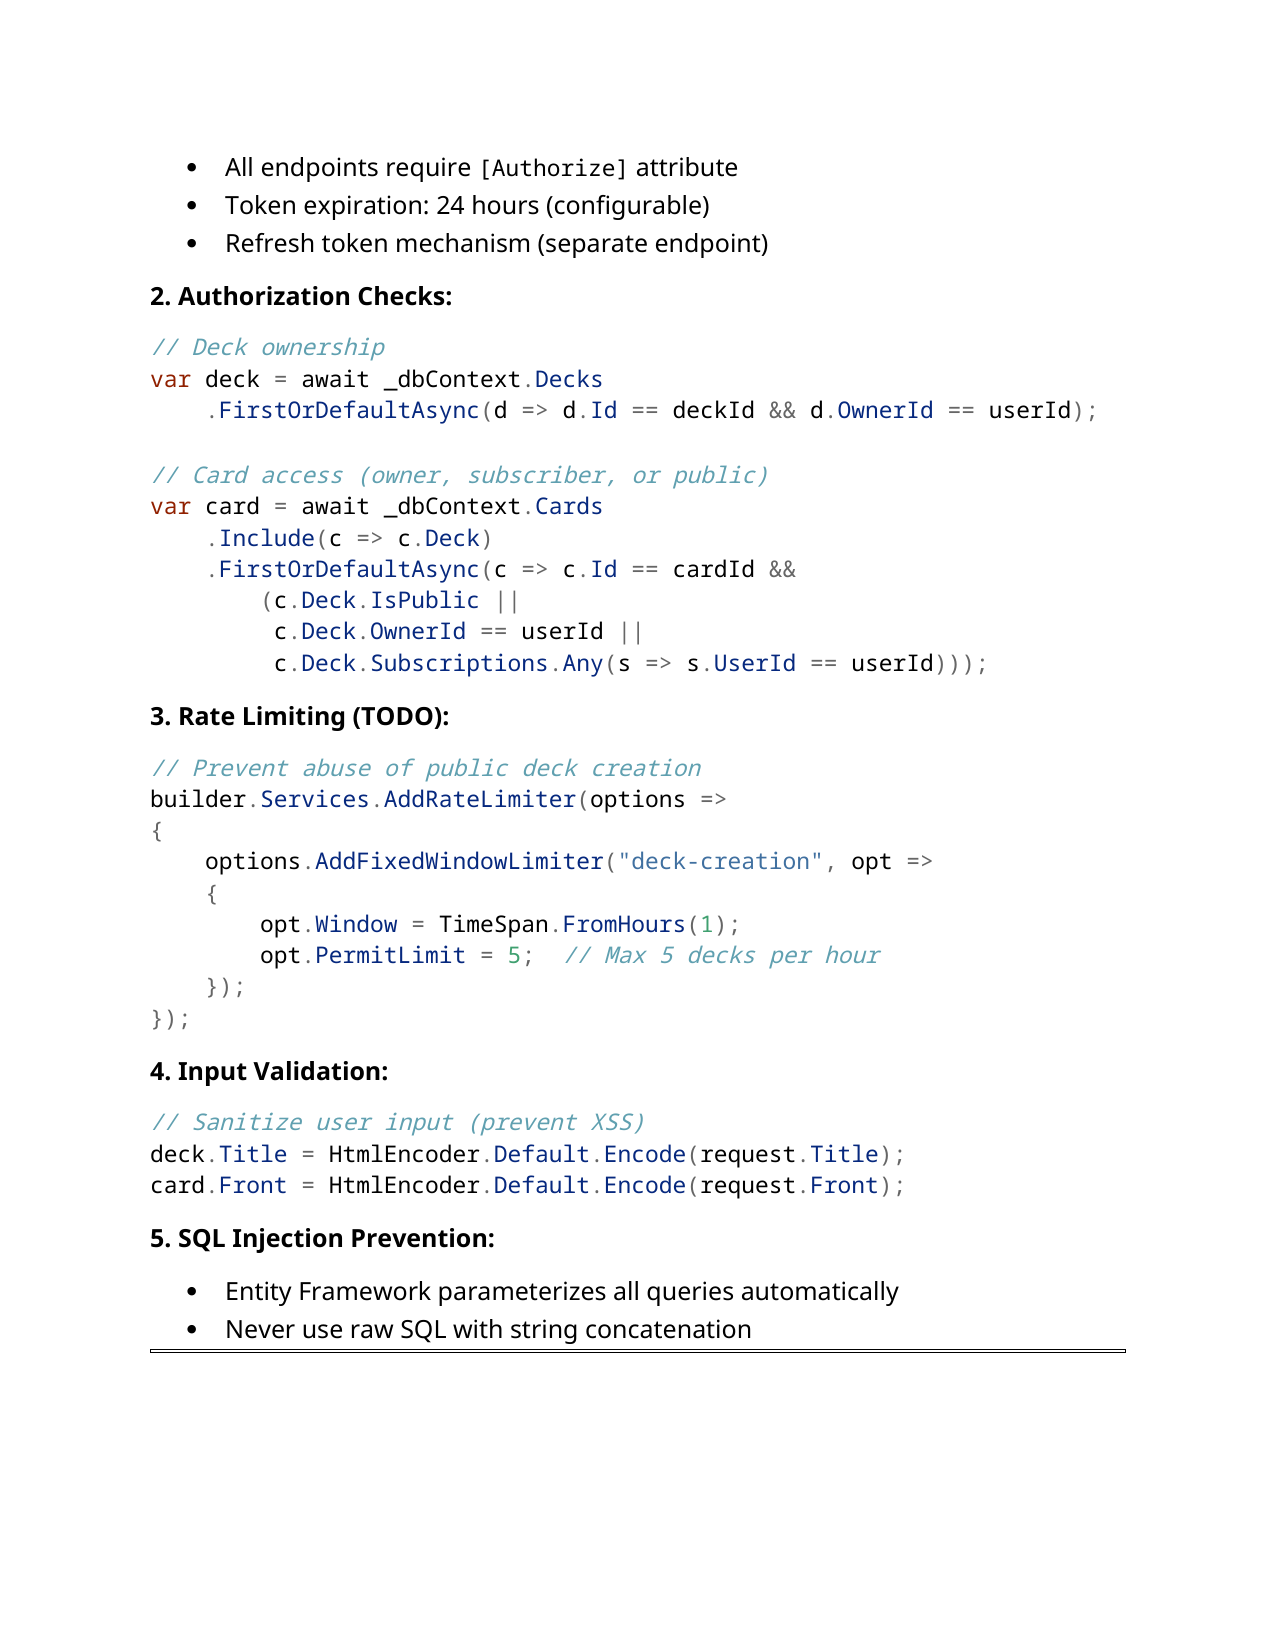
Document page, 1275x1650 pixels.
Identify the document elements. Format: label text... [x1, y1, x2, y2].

text // Prevent abuse of public deck creation builder.Services.AddRateLimiter(options => { options.AddFixedWindowLimiter("deck-creation", opt => { opt.Window = TimeSpan.FromHours(1); opt.PermitLimit = 5; // Max 5 decks per hour }); }); [150, 751, 1125, 1033]
list Refresh token mechanism (separate endpoint) [187, 226, 1125, 260]
text // Sanitize user input (prevent XSS) deck.Title = HtmlEncoder.Default.Encode(request.Title); card.Front = HtmlEncoder.Default.Encode(request.Front); [150, 1106, 1125, 1200]
text 2. Authorization Checks: [150, 278, 1125, 312]
text // Deck ownership var deck = await _dbContext.Decks .FirstOrDefaultAsync(d => d.Id == deckId && d.OwnerId == userId); // Card access (owner, subscriber, or public) var card = await _dbContext.Cards .Include(c => c.Deck) .FirstOrDefaultAsync(c => c.Id == cardId && (c.Deck.IsPublic || c.Deck.OwnerId == userId || c.Deck.Subscriptions.Any(s => s.UserId == userId))); [150, 331, 1125, 678]
text 5. SQL Injection Prevention: [150, 1221, 1125, 1255]
list All endpoints require [Authorize] attribute [187, 150, 1125, 184]
text 4. Input Validation: [150, 1053, 1125, 1088]
list Entity Framework parameterizes all queries automatically [187, 1274, 1125, 1308]
text 3. Rate Limiting (TODO): [150, 699, 1125, 733]
list Never use raw SQL with string concatenation [187, 1312, 1125, 1346]
list Token expiration: 24 hours (configurable) [187, 188, 1125, 222]
